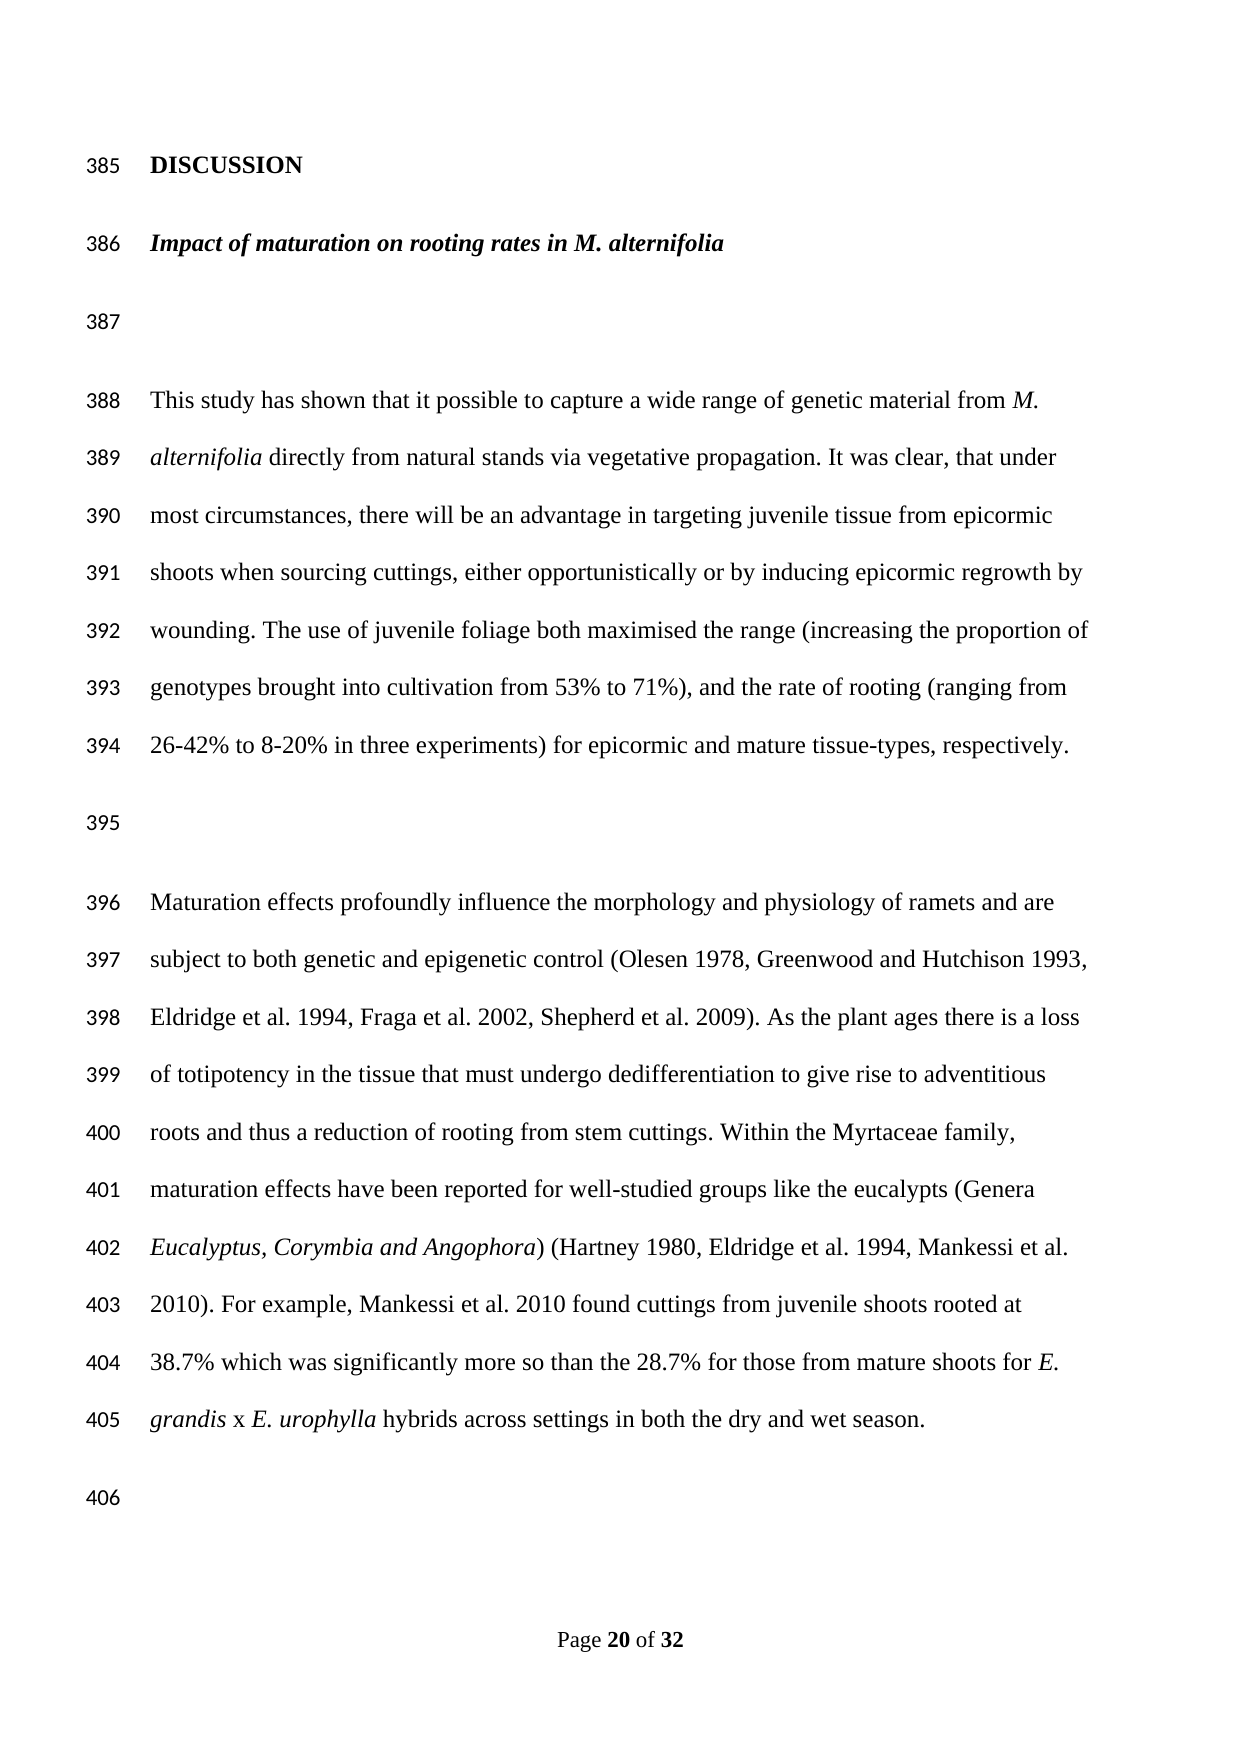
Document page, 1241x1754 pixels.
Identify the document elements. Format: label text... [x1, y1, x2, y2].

text DISCUSSION [150, 150, 1090, 179]
text Impact of maturation on rooting rates in M. alternifolia [150, 228, 1090, 257]
text This study has shown that it possible to capture a wide range of genetic material from M. alternifolia directly from natural stands via vegetative propagation. It was clear, that under most circumstances, there will be an advantage in targeting juvenile tissue from epicormic shoots when sourcing cuttings, either opportunistically or by inducing epicormic regrowth by wounding. The use of juvenile foliage both maximised the range (increasing the proportion of genotypes brought into cultivation from 53% to 71%), and the rate of rooting (ranging from 26-42% to 8-20% in three experiments) for epicormic and mature tissue-types, respectively. [150, 385, 1090, 759]
text Maturation effects profoundly influence the morphology and physiology of ramets and are subject to both genetic and epigenetic control (Olesen 1978, Greenwood and Hutchison 1993, Eldridge et al. 1994, Fraga et al. 2002, Shepherd et al. 2009). As the plant ages there is a loss of totipotency in the tissue that must undergo dedifferentiation to give rise to adventitious roots and thus a reduction of rooting from stem cuttings. Within the Myrtaceae family, maturation effects have been reported for well-studied groups like the eucalypts (Genera Eucalyptus, Corymbia and Angophora) (Hartney 1980, Eldridge et al. 1994, Mankessi et al. 2010). For example, Mankessi et al. 2010 found cuttings from juvenile shoots rooted at 38.7% which was significantly more so than the 28.7% for those from mature shoots for E. grandis x E. urophylla hybrids across settings in both the dry and wet season. [150, 887, 1090, 1433]
